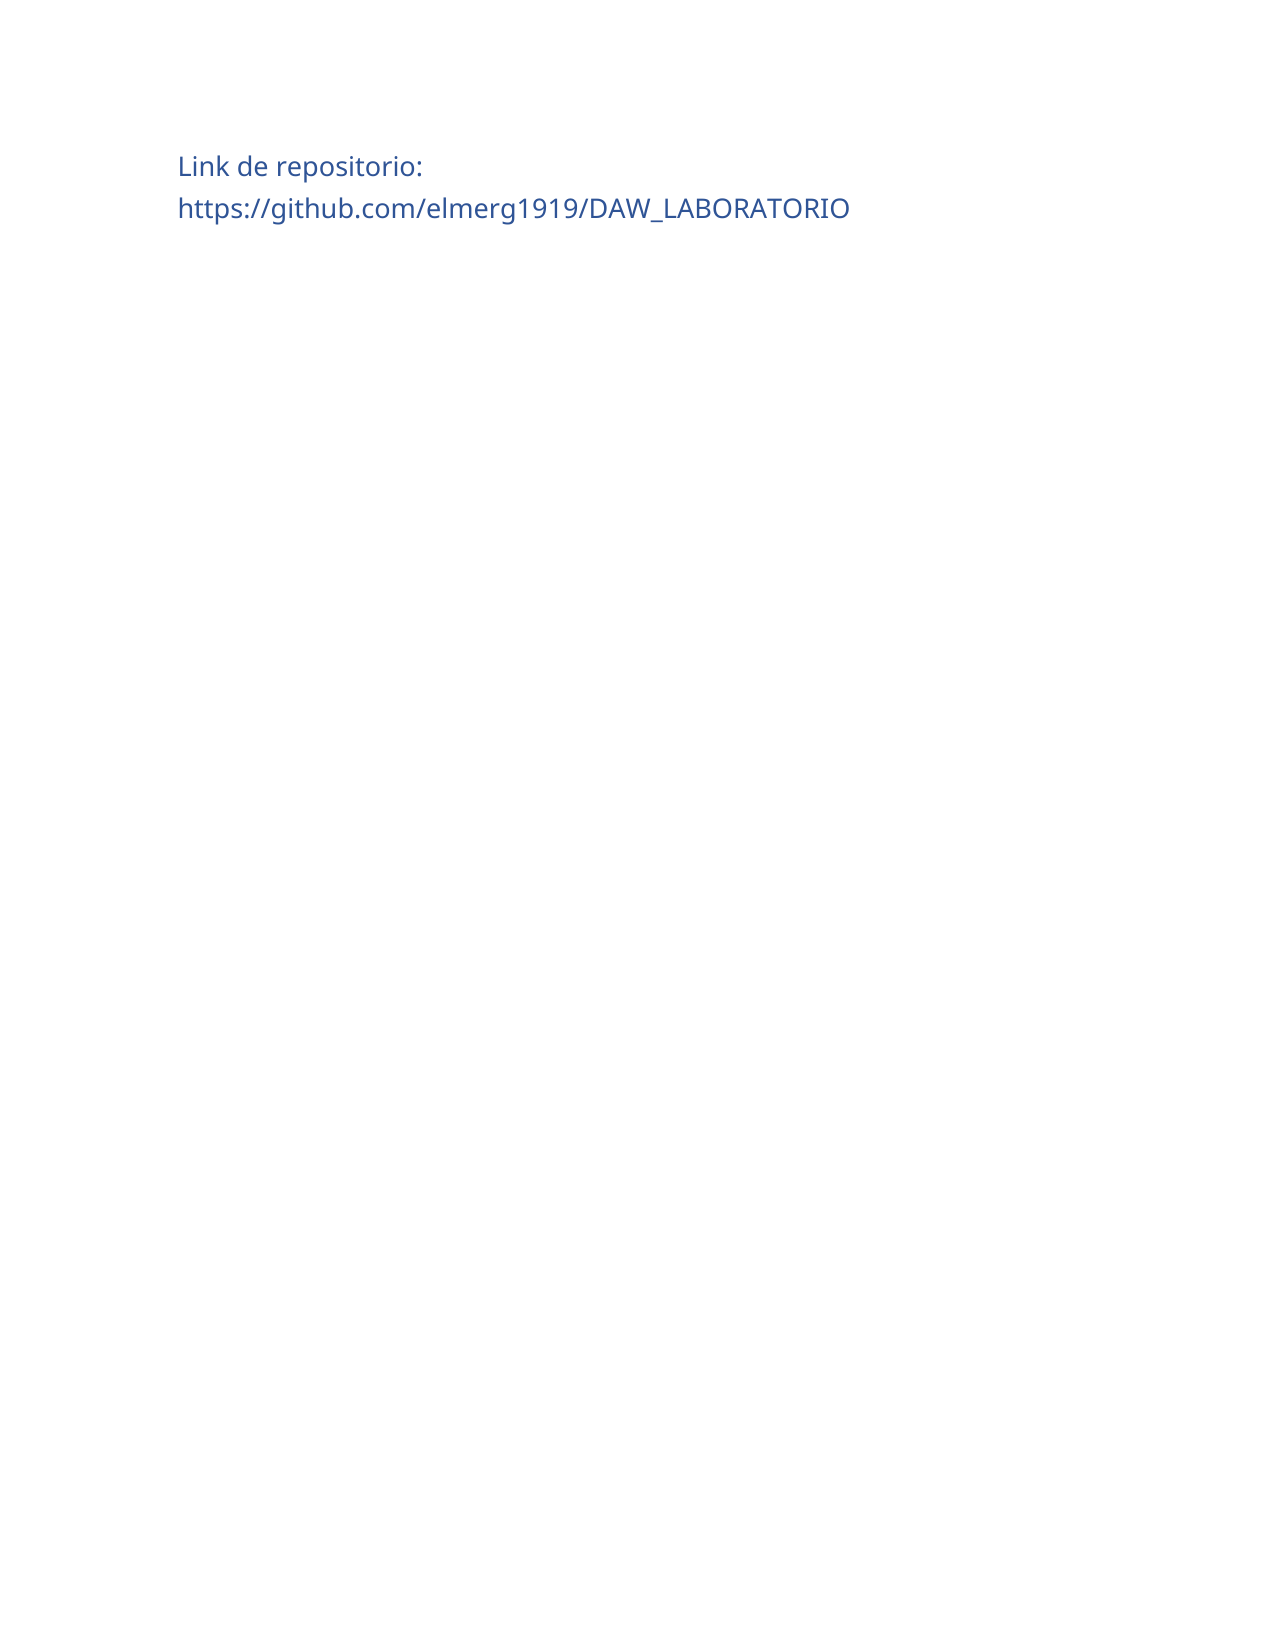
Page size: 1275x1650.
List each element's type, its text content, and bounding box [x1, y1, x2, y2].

subtitle Link de repositorio: https://github.com/elmerg1919/DAW_LABORATORIO [177, 148, 1098, 227]
